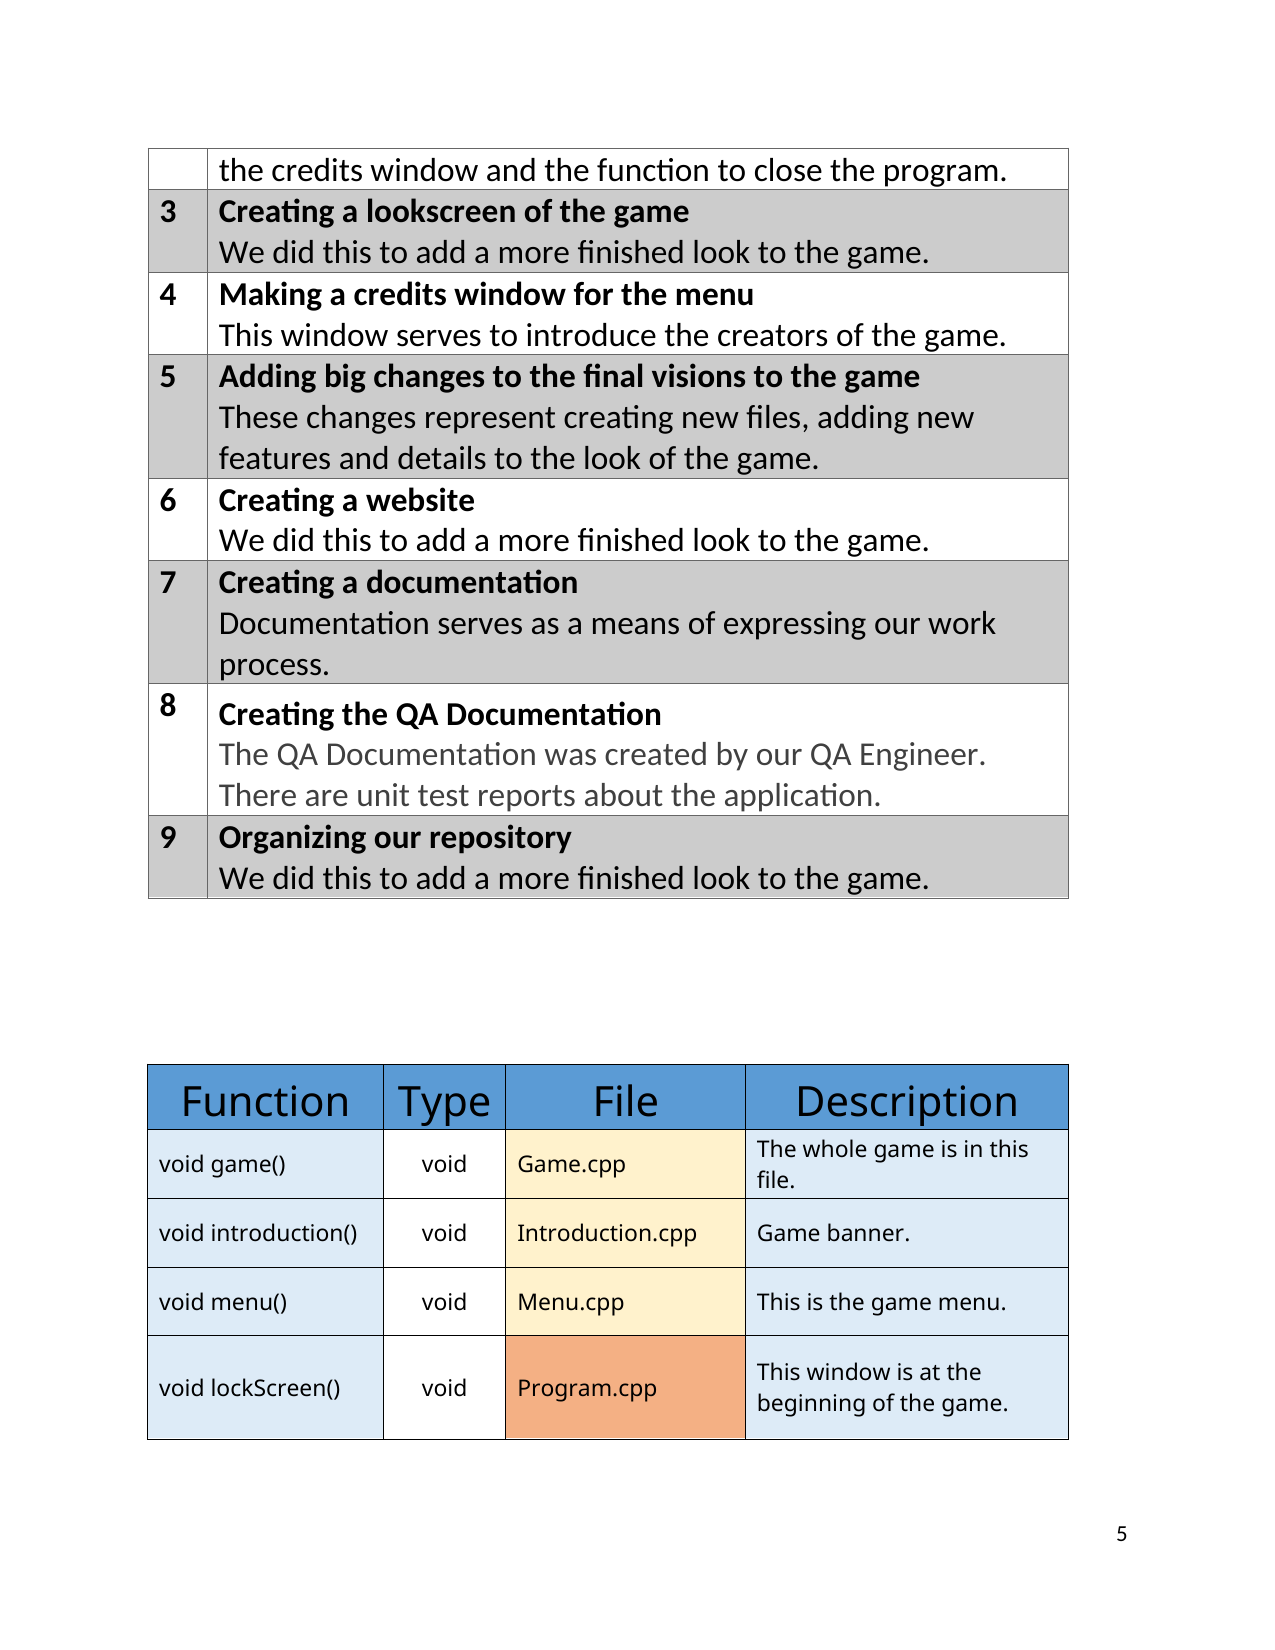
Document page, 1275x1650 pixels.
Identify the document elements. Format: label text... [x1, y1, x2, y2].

table_cell Introduction.cpp [506, 1199, 745, 1267]
table_cell void [384, 1199, 505, 1267]
table_cell Creating the QA Documentation The QA Documentation was created by our QA Engineer. There are unit test reports about the application. [208, 684, 1068, 815]
table_cell Adding big changes to the final visions to the game These changes represent creating new files, adding new features and details to the look of the game. [208, 355, 1068, 478]
table_cell void game() [148, 1130, 383, 1198]
table_cell void [384, 1130, 505, 1198]
table_cell Menu.cpp [506, 1268, 745, 1335]
table_cell 2 [149, 149, 207, 189]
table_cell void [384, 1336, 505, 1438]
table_cell Making a credits window for the menu This window serves to introduce the creators of the game. [208, 273, 1068, 354]
table_cell 3 [149, 190, 207, 272]
table_cell Game banner. [746, 1199, 1068, 1267]
table_cell 4 [149, 273, 207, 354]
table_cell 9 [149, 816, 207, 897]
table_header File [506, 1065, 745, 1129]
table_header Function [148, 1065, 383, 1129]
table_cell This is the game menu. [746, 1268, 1068, 1335]
table_cell The whole game is in this file. [746, 1130, 1068, 1198]
table_cell void [384, 1268, 505, 1335]
table_cell 8 [149, 684, 207, 815]
table_cell Game.cpp [506, 1130, 745, 1198]
table_cell Creating a website We did this to add a more finished look to the game. [208, 479, 1068, 560]
table_cell Program.cpp [506, 1336, 745, 1438]
table_header Type [384, 1065, 505, 1129]
table_cell 7 [149, 561, 207, 683]
table_cell 5 [149, 355, 207, 478]
table_header Description [746, 1065, 1068, 1129]
table_cell void introduction() [148, 1199, 383, 1267]
table_cell Creating a lookscreen of the game We did this to add a more finished look to the game. [208, 190, 1068, 272]
table_cell This window is at the beginning of the game. [746, 1336, 1068, 1438]
table_cell 6 [149, 479, 207, 560]
table_cell Creating a documentation Documentation serves as a means of expressing our work process. [208, 561, 1068, 683]
table_cell void menu() [148, 1268, 383, 1335]
table_cell Organizing our repository We did this to add a more finished look to the game. [208, 816, 1068, 897]
table_cell void lockScreen() [148, 1336, 383, 1438]
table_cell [208, 149, 1068, 189]
